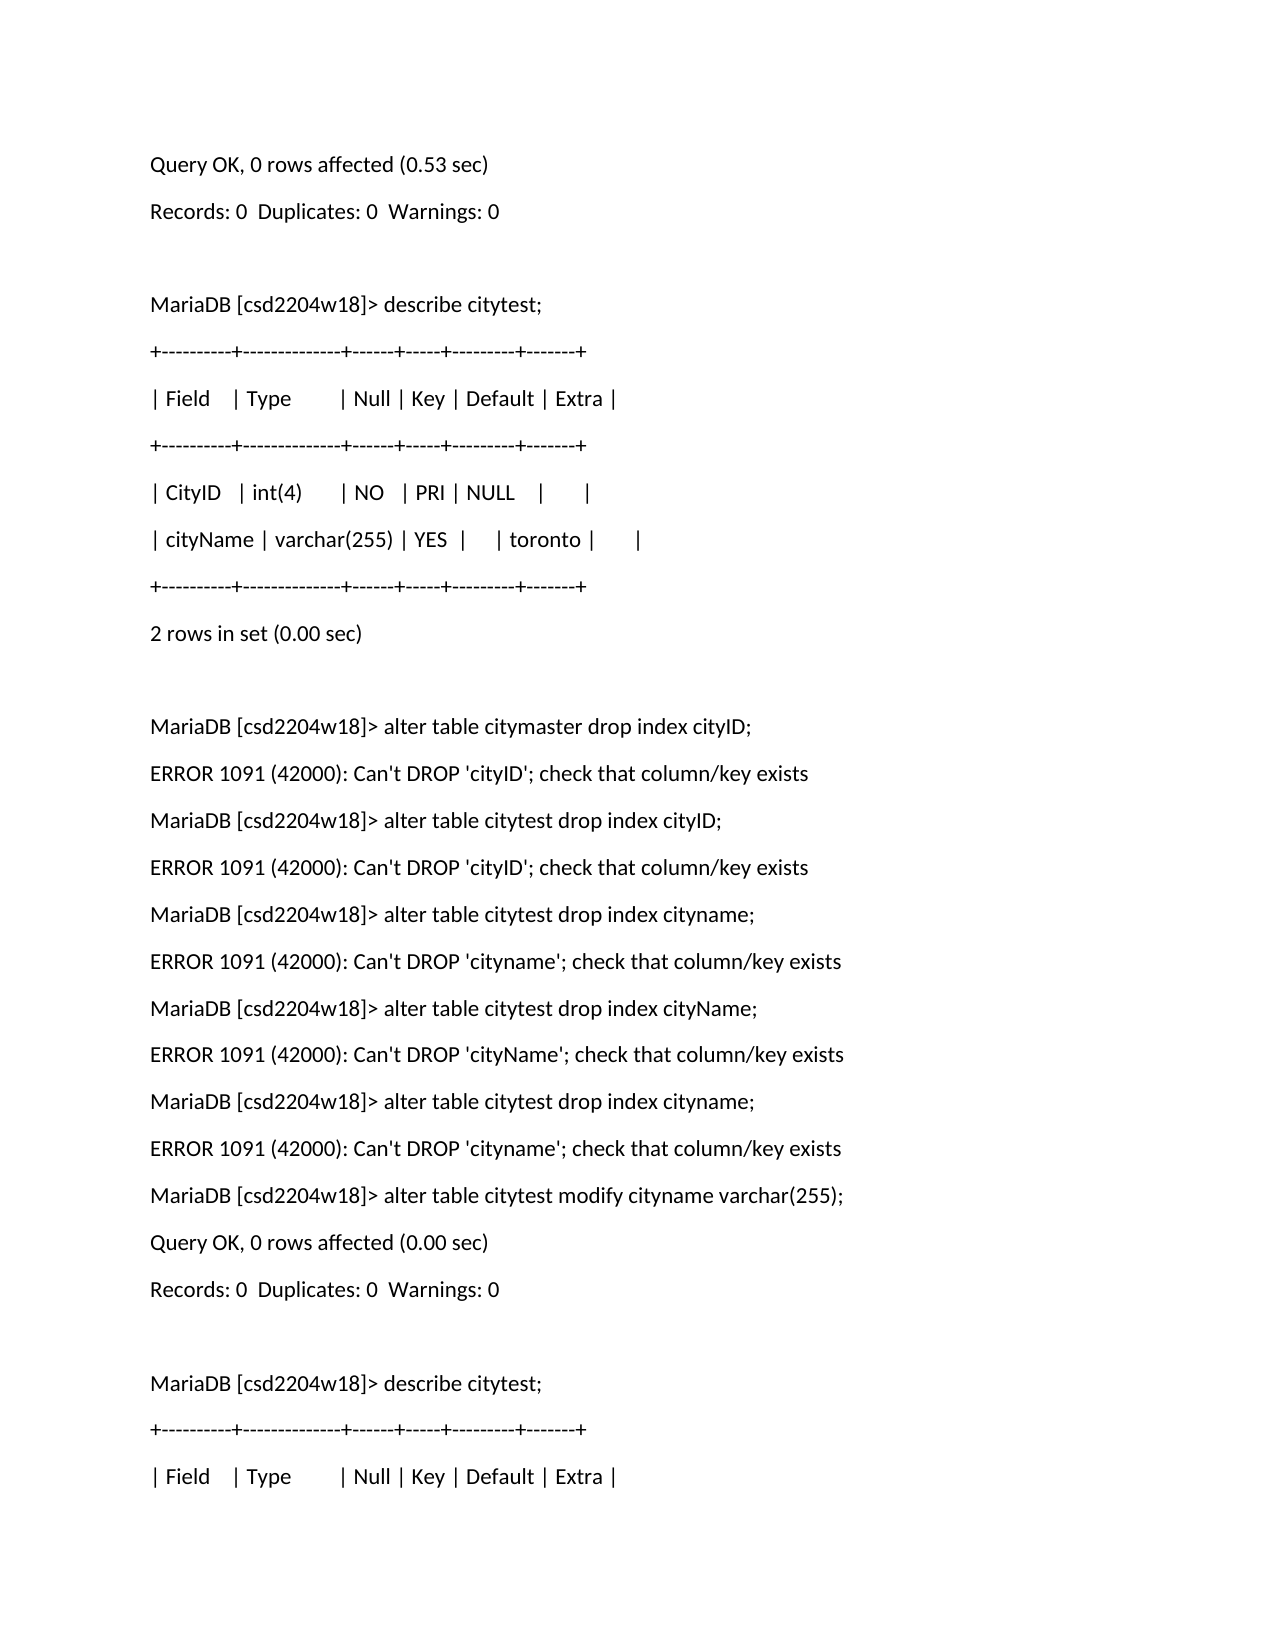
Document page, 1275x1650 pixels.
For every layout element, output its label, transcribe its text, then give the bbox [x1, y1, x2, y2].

text +----------+--------------+------+-----+---------+-------+ [150, 572, 1125, 600]
text Records: 0 Duplicates: 0 Warnings: 0 [150, 197, 1125, 225]
text Records: 0 Duplicates: 0 Warnings: 0 [150, 1275, 1125, 1303]
text MariaDB [csd2204w18]> alter table citytest drop index cityID; [150, 806, 1125, 834]
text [150, 337, 1125, 366]
text ERROR 1091 (42000): Can't DROP 'cityID'; check that column/key exists [150, 853, 1125, 881]
text | cityName | varchar(255) | YES | | toronto | | [150, 525, 1125, 553]
text Query OK, 0 rows affected (0.00 sec) [150, 1228, 1125, 1256]
text MariaDB [csd2204w18]> alter table citytest drop index cityname; [150, 1087, 1125, 1116]
text ERROR 1091 (42000): Can't DROP 'cityname'; check that column/key exists [150, 1134, 1125, 1162]
text 2 rows in set (0.00 sec) [150, 619, 1125, 647]
text +----------+--------------+------+-----+---------+-------+ [150, 431, 1125, 459]
text ERROR 1091 (42000): Can't DROP 'cityname'; check that column/key exists [150, 947, 1125, 975]
text MariaDB [csd2204w18]> alter table citytest drop index cityName; [150, 994, 1125, 1022]
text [150, 1416, 1125, 1444]
text MariaDB [csd2204w18]> describe citytest; [150, 1369, 1125, 1397]
text | Field | Type | Null | Key | Default | Extra | [150, 1462, 1125, 1491]
text | Field | Type | Null | Key | Default | Extra | [150, 384, 1125, 412]
text MariaDB [csd2204w18]> alter table citymaster drop index cityID; [150, 712, 1125, 741]
text | CityID | int(4) | NO | PRI | NULL | | [150, 478, 1125, 506]
text Query OK, 0 rows affected (0.53 sec) [150, 150, 1125, 178]
text MariaDB [csd2204w18]> describe citytest; [150, 291, 1125, 319]
text MariaDB [csd2204w18]> alter table citytest modify cityname varchar(255); [150, 1181, 1125, 1209]
text ERROR 1091 (42000): Can't DROP 'cityID'; check that column/key exists [150, 759, 1125, 787]
text ERROR 1091 (42000): Can't DROP 'cityName'; check that column/key exists [150, 1041, 1125, 1069]
text MariaDB [csd2204w18]> alter table citytest drop index cityname; [150, 900, 1125, 928]
